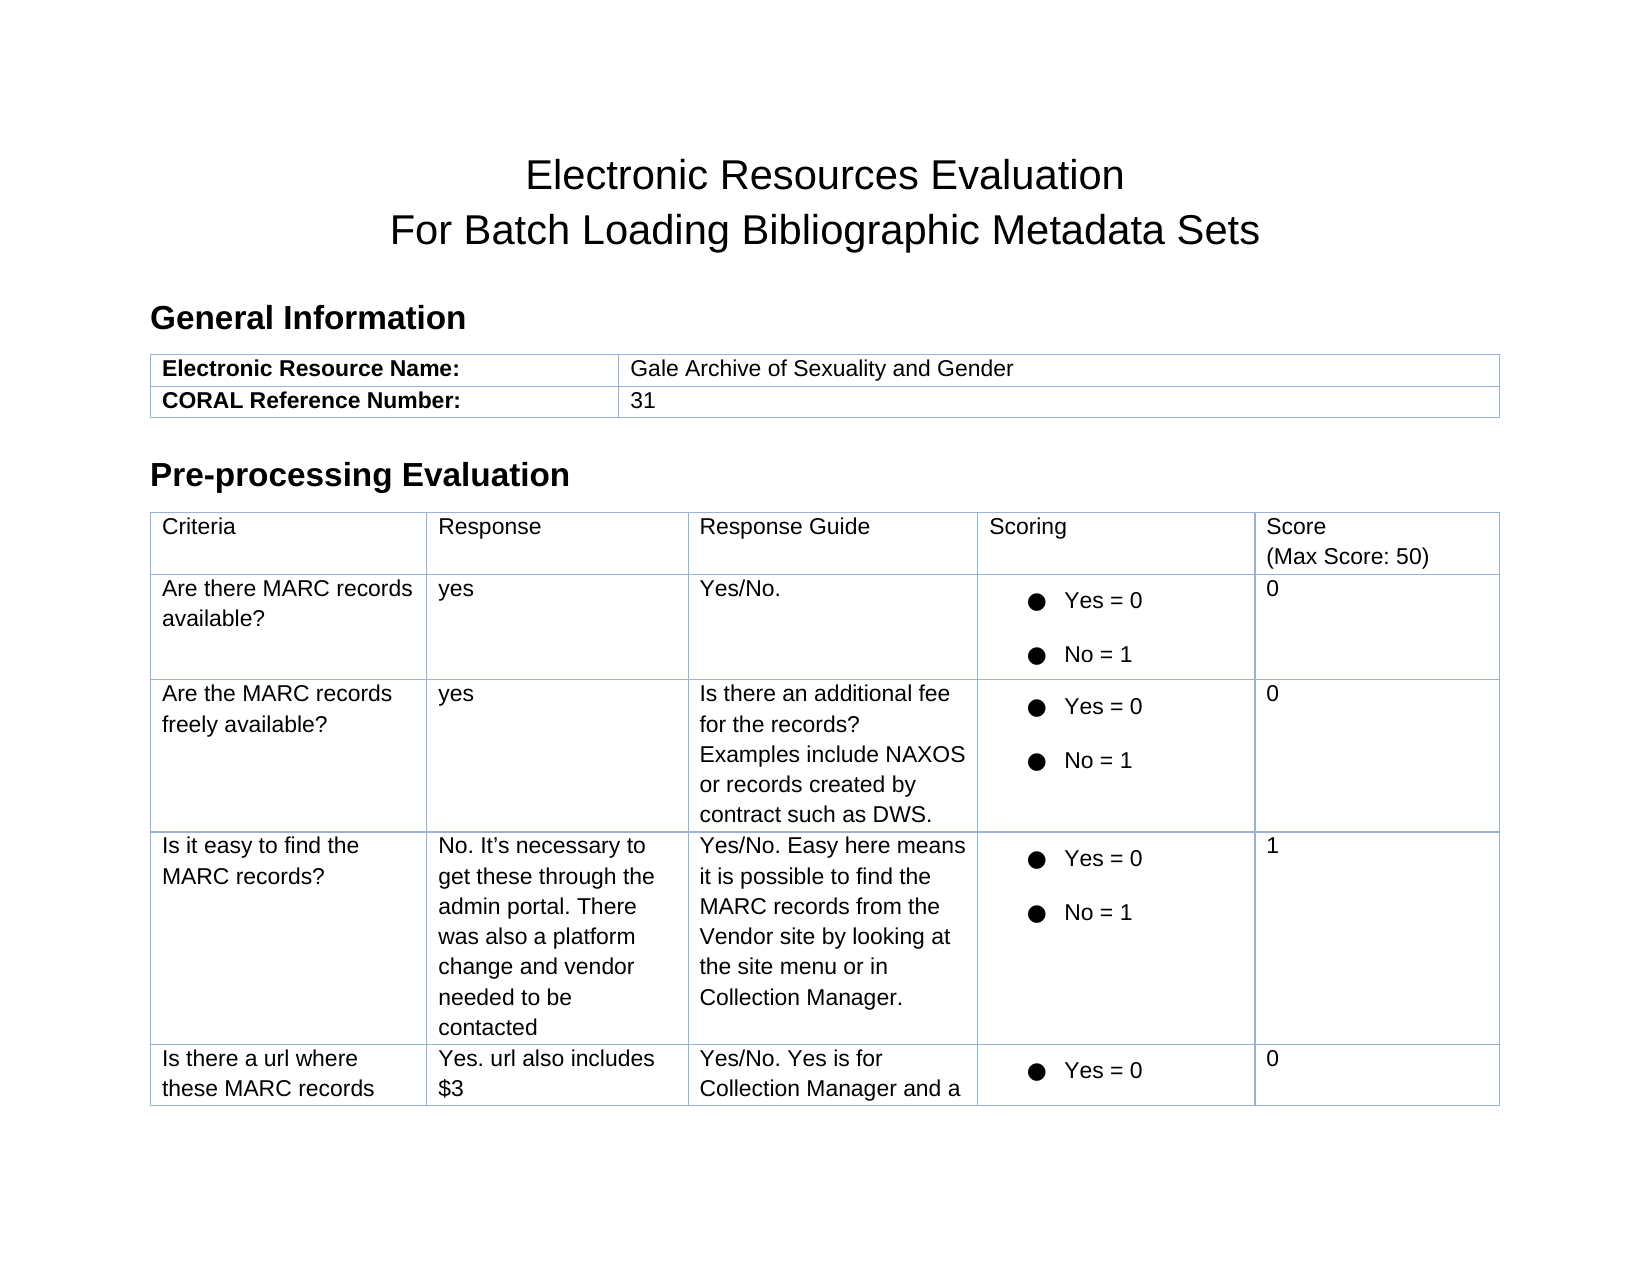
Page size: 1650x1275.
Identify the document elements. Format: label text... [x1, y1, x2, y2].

table_cell Is it easy to find the MARC records? [151, 833, 426, 1044]
table_cell yes [427, 680, 688, 831]
table_cell yes [427, 575, 688, 679]
table_header Response [427, 513, 688, 573]
subtitle Pre-processing Evaluation [150, 455, 1500, 494]
table_cell Are there MARC records available? [151, 575, 426, 679]
table_cell Yes/No. Easy here means it is possible to find the MARC records from the Vendor site by looking at the site menu or in Collection Manager. [689, 833, 977, 1044]
table_cell Yes = 0 No = 1 [978, 575, 1254, 679]
table_cell Yes/No. [689, 575, 977, 679]
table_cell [427, 1045, 688, 1105]
table_cell 0 [1256, 680, 1499, 831]
table_cell No. It’s necessary to get these through the admin portal. There was also a platform change and vendor needed to be contacted [427, 833, 688, 1044]
table_cell Yes = 0 No = 1 [978, 833, 1254, 1044]
table_header Score (Max Score: 50) [1256, 513, 1499, 573]
table_header Gale Archive of Sexuality and Gender [619, 355, 1499, 386]
table_cell Yes = 0 No = 1 [978, 1045, 1254, 1105]
table_header Scoring [978, 513, 1254, 573]
table_cell 1 [1256, 833, 1499, 1044]
table_header Electronic Resource Name: [151, 355, 618, 386]
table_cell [689, 1045, 977, 1105]
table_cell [151, 1045, 426, 1105]
table_cell 0 [1256, 1045, 1499, 1105]
table_cell 0 [1256, 575, 1499, 679]
table_cell 31 [619, 387, 1499, 417]
subtitle Electronic Resources Evaluation [150, 150, 1500, 198]
table_cell Are the MARC records freely available? [151, 680, 426, 831]
table_cell CORAL Reference Number: [151, 387, 618, 417]
subtitle For Batch Loading Bibliographic Metadata Sets [150, 205, 1500, 253]
subtitle General Information [150, 298, 1500, 336]
table_cell Is there an additional fee for the records? Examples include NAXOS or records created by contract such as DWS. [689, 680, 977, 831]
table_cell Yes = 0 No = 1 [978, 680, 1254, 831]
table_header Response Guide [689, 513, 977, 573]
table_header Criteria [151, 513, 426, 573]
